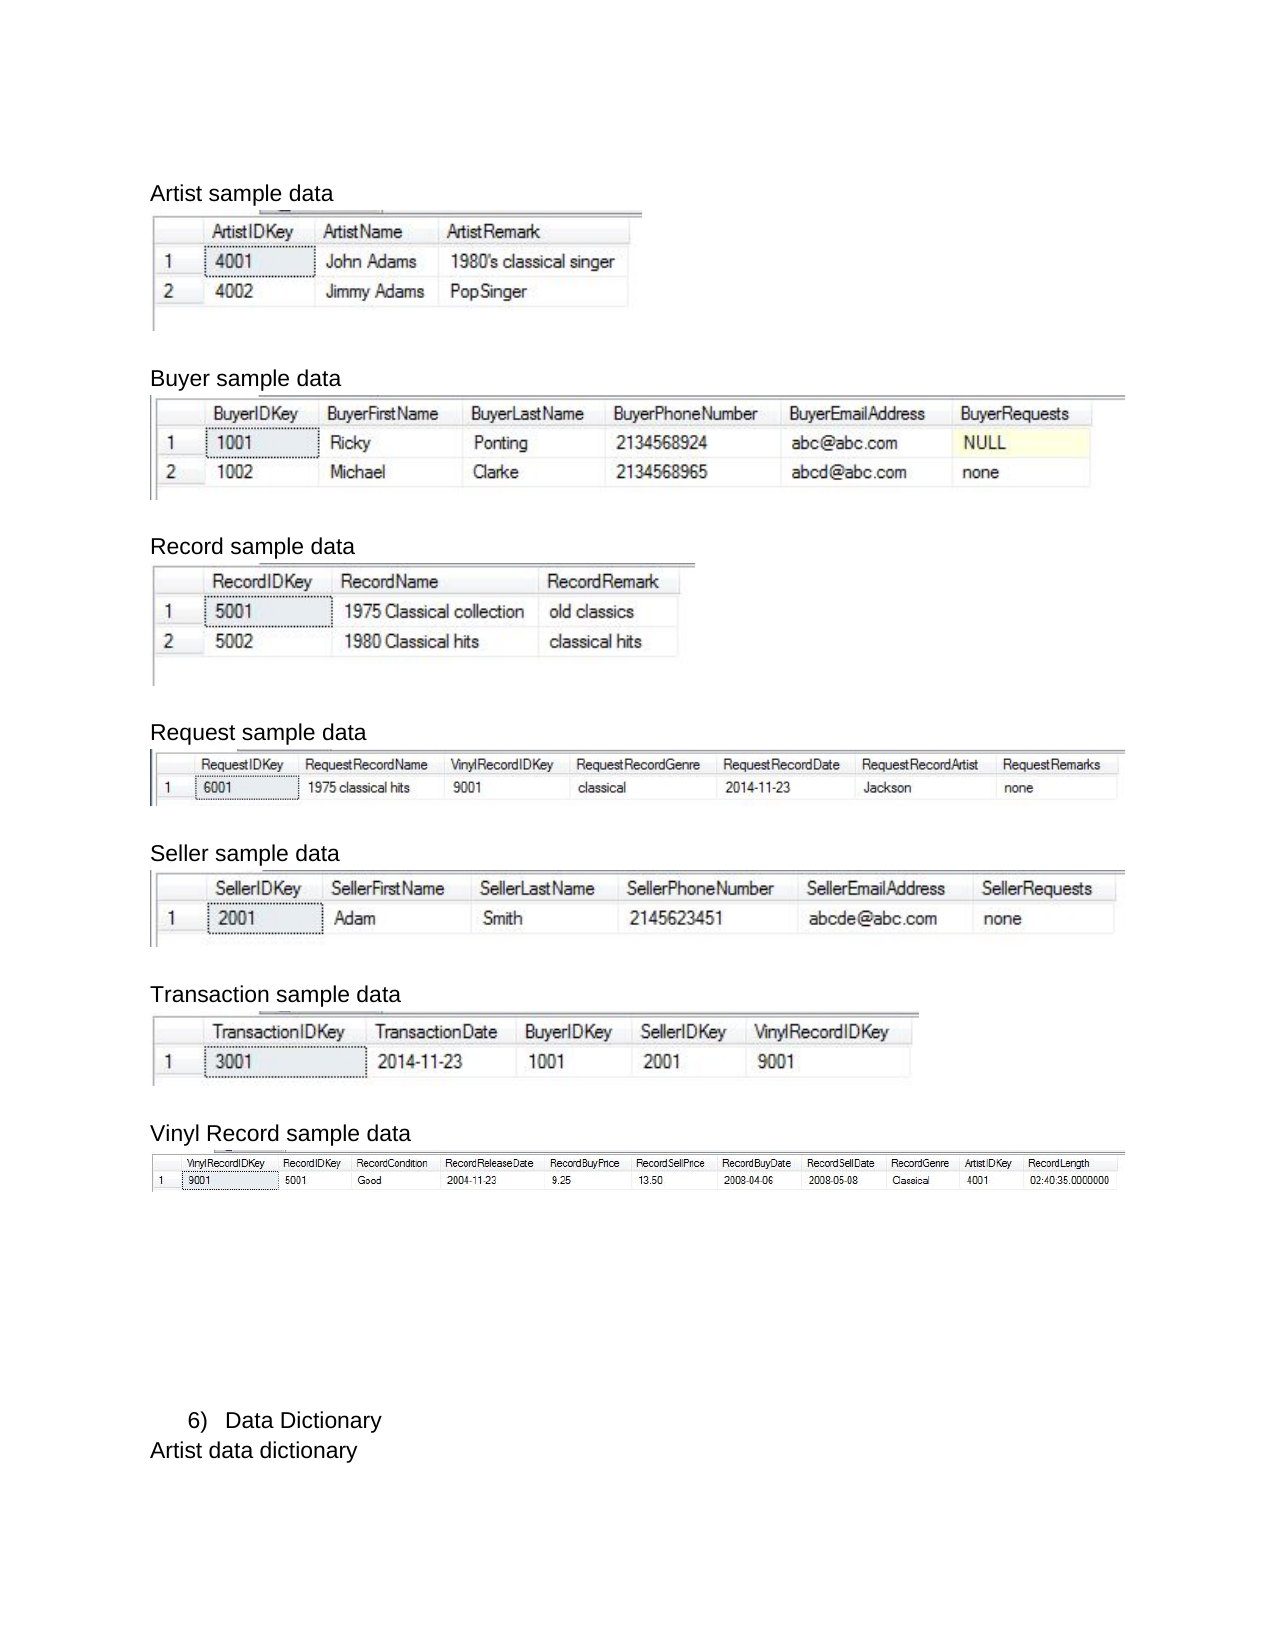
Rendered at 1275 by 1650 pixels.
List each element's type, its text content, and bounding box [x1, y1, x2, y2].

picture [150, 870, 1125, 947]
text Seller sample data [150, 840, 1125, 866]
list Data Dictionary [187, 1407, 1125, 1433]
picture [150, 563, 696, 686]
text Artist sample data [150, 180, 1125, 207]
text Record sample data [150, 533, 1125, 559]
text Transaction sample data [150, 981, 1125, 1007]
picture [150, 749, 1125, 806]
text Artist data dictionary [150, 1437, 1125, 1464]
text Buyer sample data [150, 365, 1125, 391]
picture [150, 210, 643, 331]
text Request sample data [150, 719, 1125, 746]
picture [150, 1150, 1125, 1192]
picture [150, 1011, 919, 1086]
picture [150, 395, 1125, 500]
text Vinyl Record sample data [150, 1120, 1125, 1146]
